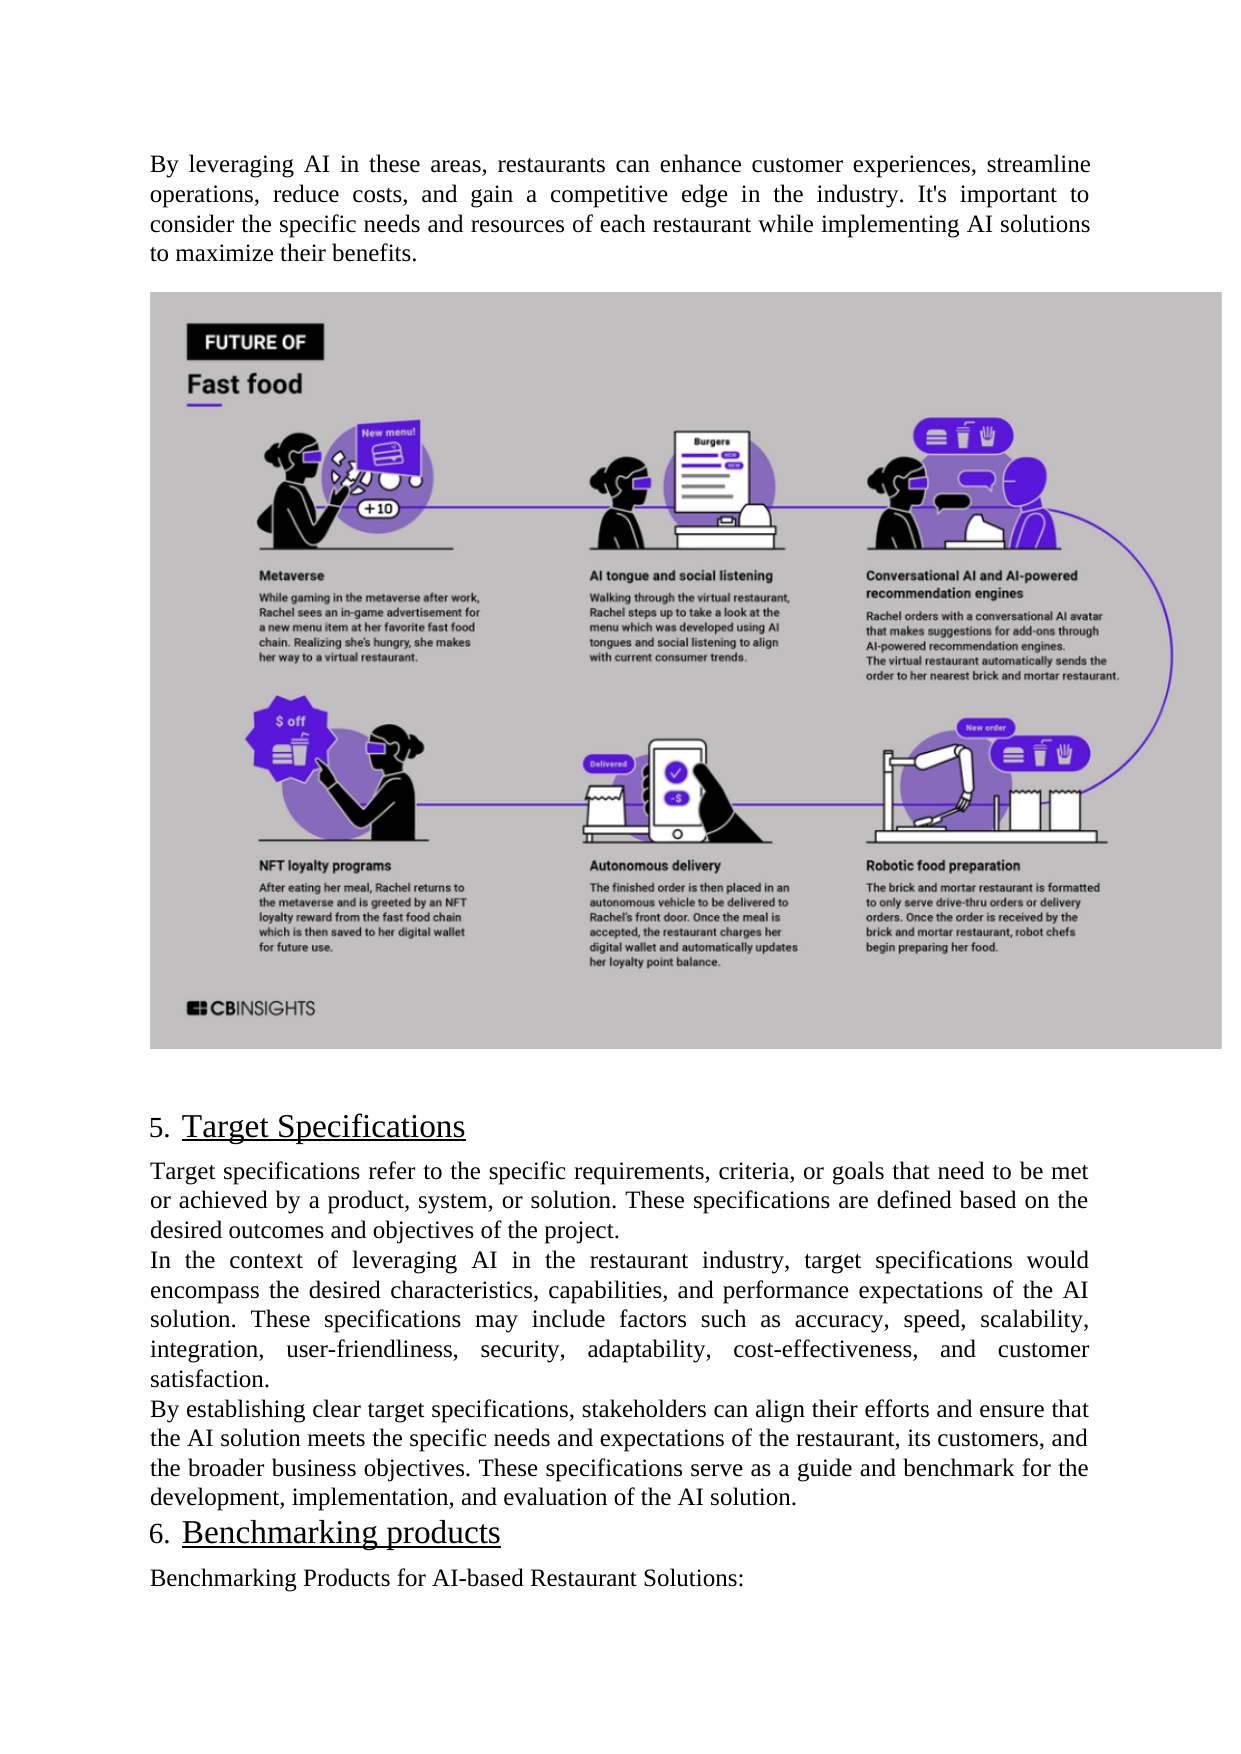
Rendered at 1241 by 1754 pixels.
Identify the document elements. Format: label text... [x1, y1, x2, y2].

text By leveraging AI in these areas, restaurants can enhance customer experiences, streamline operations, reduce costs, and gain a competitive edge in the industry. It's important to consider the specific needs and resources of each restaurant while implementing AI solutions to maximize their benefits. [149, 149, 1091, 267]
subtitle Target Specifications [148, 1106, 1223, 1144]
picture [149, 292, 1223, 1049]
text Target specifications refer to the specific requirements, criteria, or goals that need to be met or achieved by a product, system, or solution. These specifications are defined based on the desired outcomes and objectives of the project. [150, 1156, 1090, 1244]
text In the context of leveraging AI in the restaurant industry, target specifications would encompass the desired characteristics, capabilities, and performance expectations of the AI solution. These specifications may include factors such as accuracy, speed, scalability, integration, user-friendliness, security, adaptability, cost-effectiveness, and customer satisfaction. [150, 1245, 1090, 1392]
text Benchmarking Products for AI-based Restaurant Solutions: [149, 1563, 1091, 1591]
subtitle Benchmarking products [148, 1513, 1223, 1551]
text By establishing clear target specifications, stakeholders can align their efforts and ensure that the AI solution meets the specific needs and expectations of the restaurant, its customers, and the broader business objectives. These specifications serve as a guide and benchmark for the development, implementation, and evaluation of the AI solution. [150, 1394, 1090, 1511]
